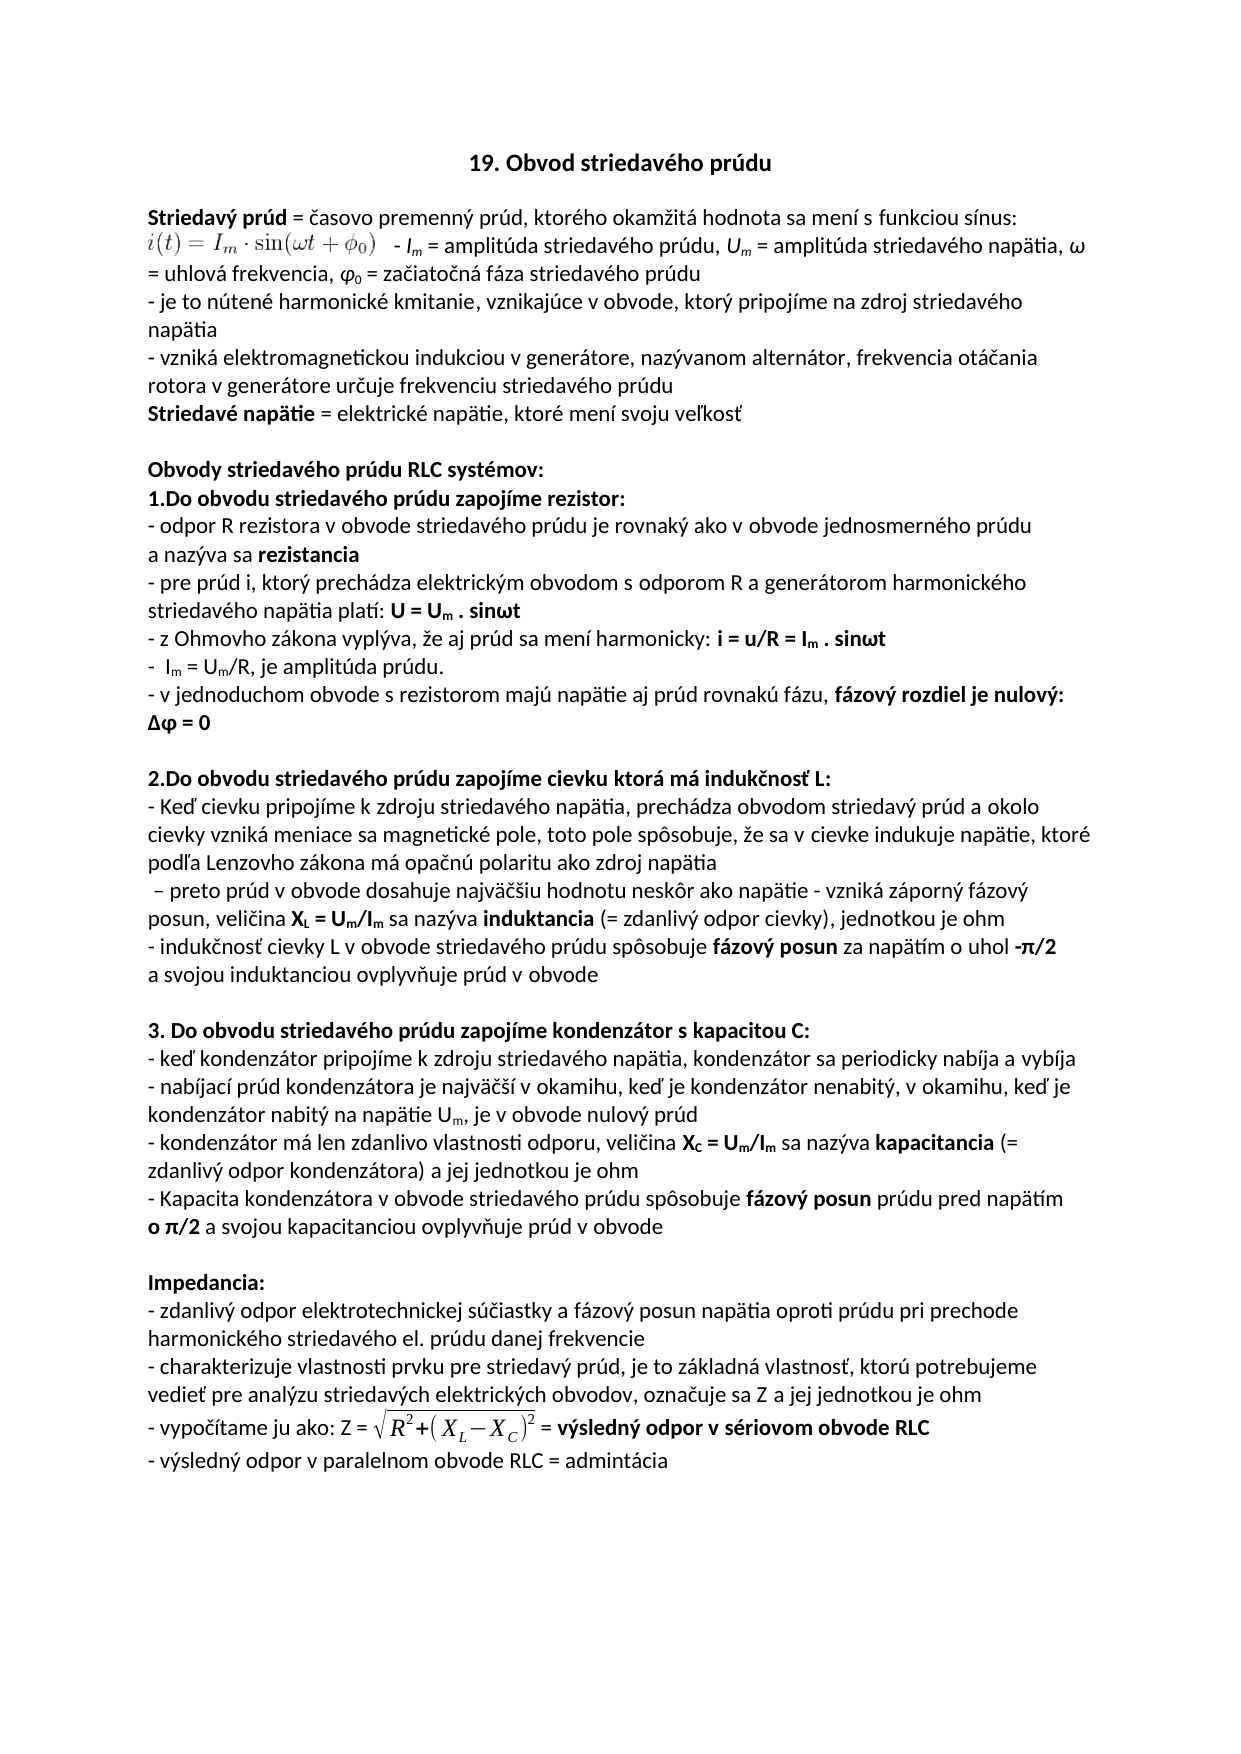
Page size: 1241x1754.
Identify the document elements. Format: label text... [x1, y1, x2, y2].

text Impedancia: [148, 1268, 1093, 1296]
text – preto prúd v obvode dosahuje najväčšiu hodnotu neskôr ako napätie - vzniká záporný fázový posun, veličina XL = Um/Im sa nazýva induktancia (= zdanlivý odpor cievky), jednotkou je ohm [148, 876, 1093, 932]
text - nabíjací prúd kondenzátora je najväčší v okamihu, keď je kondenzátor nenabitý, v okamihu, keď je kondenzátor nabitý na napätie Um, je v obvode nulový prúd [148, 1072, 1093, 1128]
text 1.Do obvodu striedavého prúdu zapojíme rezistor: [148, 484, 1093, 512]
text - zdanlivý odpor elektrotechnickej súčiastky a fázový posun napätia oproti prúdu pri prechode harmonického striedavého el. prúdu danej frekvencie [148, 1296, 1093, 1352]
text - charakterizuje vlastnosti prvku pre striedavý prúd, je to základná vlastnosť, ktorú potrebujeme vedieť pre analýzu striedavých elektrických obvodov, označuje sa Z a jej jednotkou je ohm [148, 1352, 1093, 1408]
text - je to nútené harmonické kmitanie, vznikajúce v obvode, ktorý pripojíme na zdroj striedavého napätia [148, 287, 1093, 343]
text 19. Obvod striedavého prúdu [148, 148, 1093, 178]
text 2.Do obvodu striedavého prúdu zapojíme cievku ktorá má indukčnosť L: [148, 764, 1093, 792]
text - vzniká elektromagnetickou indukciou v generátore, nazývanom alternátor, frekvencia otáčania rotora v generátore určuje frekvenciu striedavého prúdu [148, 343, 1093, 399]
text - Keď cievku pripojíme k zdroju striedavého napätia, prechádza obvodom striedavý prúd a okolo cievky vzniká meniace sa magnetické pole, toto pole spôsobuje, že sa v cievke indukuje napätie, ktoré podľa Lenzovho zákona má opačnú polaritu ako zdroj napätia [148, 792, 1093, 876]
text - Im = Um/R, je amplitúda prúdu. [148, 652, 1093, 680]
text - z Ohmovho zákona vyplýva, že aj prúd sa mení harmonicky: i = u/R = Im . sinωt [148, 624, 1093, 652]
text - pre prúd i, ktorý prechádza elektrickým obvodom s odporom R a generátorom harmonického striedavého napätia platí: U = Um . sinωt [148, 568, 1093, 624]
text - Im = amplitúda striedavého prúdu, Um = amplitúda striedavého napätia, ω = uhlová frekvencia, φ0 = začiatočná fáza striedavého prúdu [148, 231, 1093, 287]
text 3. Do obvodu striedavého prúdu zapojíme kondenzátor s kapacitou C: [148, 1016, 1093, 1044]
text - výsledný odpor v paralelnom obvode RLC = admintácia [148, 1446, 1093, 1474]
text - Kapacita kondenzátora v obvode striedavého prúdu spôsobuje fázový posun prúdu pred napätím o π/2 a svojou kapacitanciou ovplyvňuje prúd v obvode [148, 1184, 1093, 1240]
text Striedavé napätie = elektrické napätie, ktoré mení svoju veľkosť [148, 399, 1093, 428]
picture [147, 231, 375, 256]
text - vypočítame ju ako: Z = = výsledný odpor v sériovom obvode RLC [148, 1408, 1093, 1446]
text - indukčnosť cievky L v obvode striedavého prúdu spôsobuje fázový posun za napätím o uhol -π/2 a svojou induktanciou ovplyvňuje prúd v obvode [148, 932, 1093, 988]
text Striedavý prúd = časovo premenný prúd, ktorého okamžitá hodnota sa mení s funkciou sínus: [148, 203, 1093, 231]
text - keď kondenzátor pripojíme k zdroju striedavého napätia, kondenzátor sa periodicky nabíja a vybíja [148, 1044, 1093, 1072]
text - v jednoduchom obvode s rezistorom majú napätie aj prúd rovnakú fázu, fázový rozdiel je nulový: Δφ = 0 [148, 680, 1093, 736]
text - odpor R rezistora v obvode striedavého prúdu je rovnaký ako v obvode jednosmerného prúdu a nazýva sa rezistancia [148, 512, 1093, 568]
text Obvody striedavého prúdu RLC systémov: [148, 456, 1093, 484]
text - kondenzátor má len zdanlivo vlastnosti odporu, veličina XC = Um/Im sa nazýva kapacitancia (= zdanlivý odpor kondenzátora) a jej jednotkou je ohm [148, 1128, 1093, 1184]
